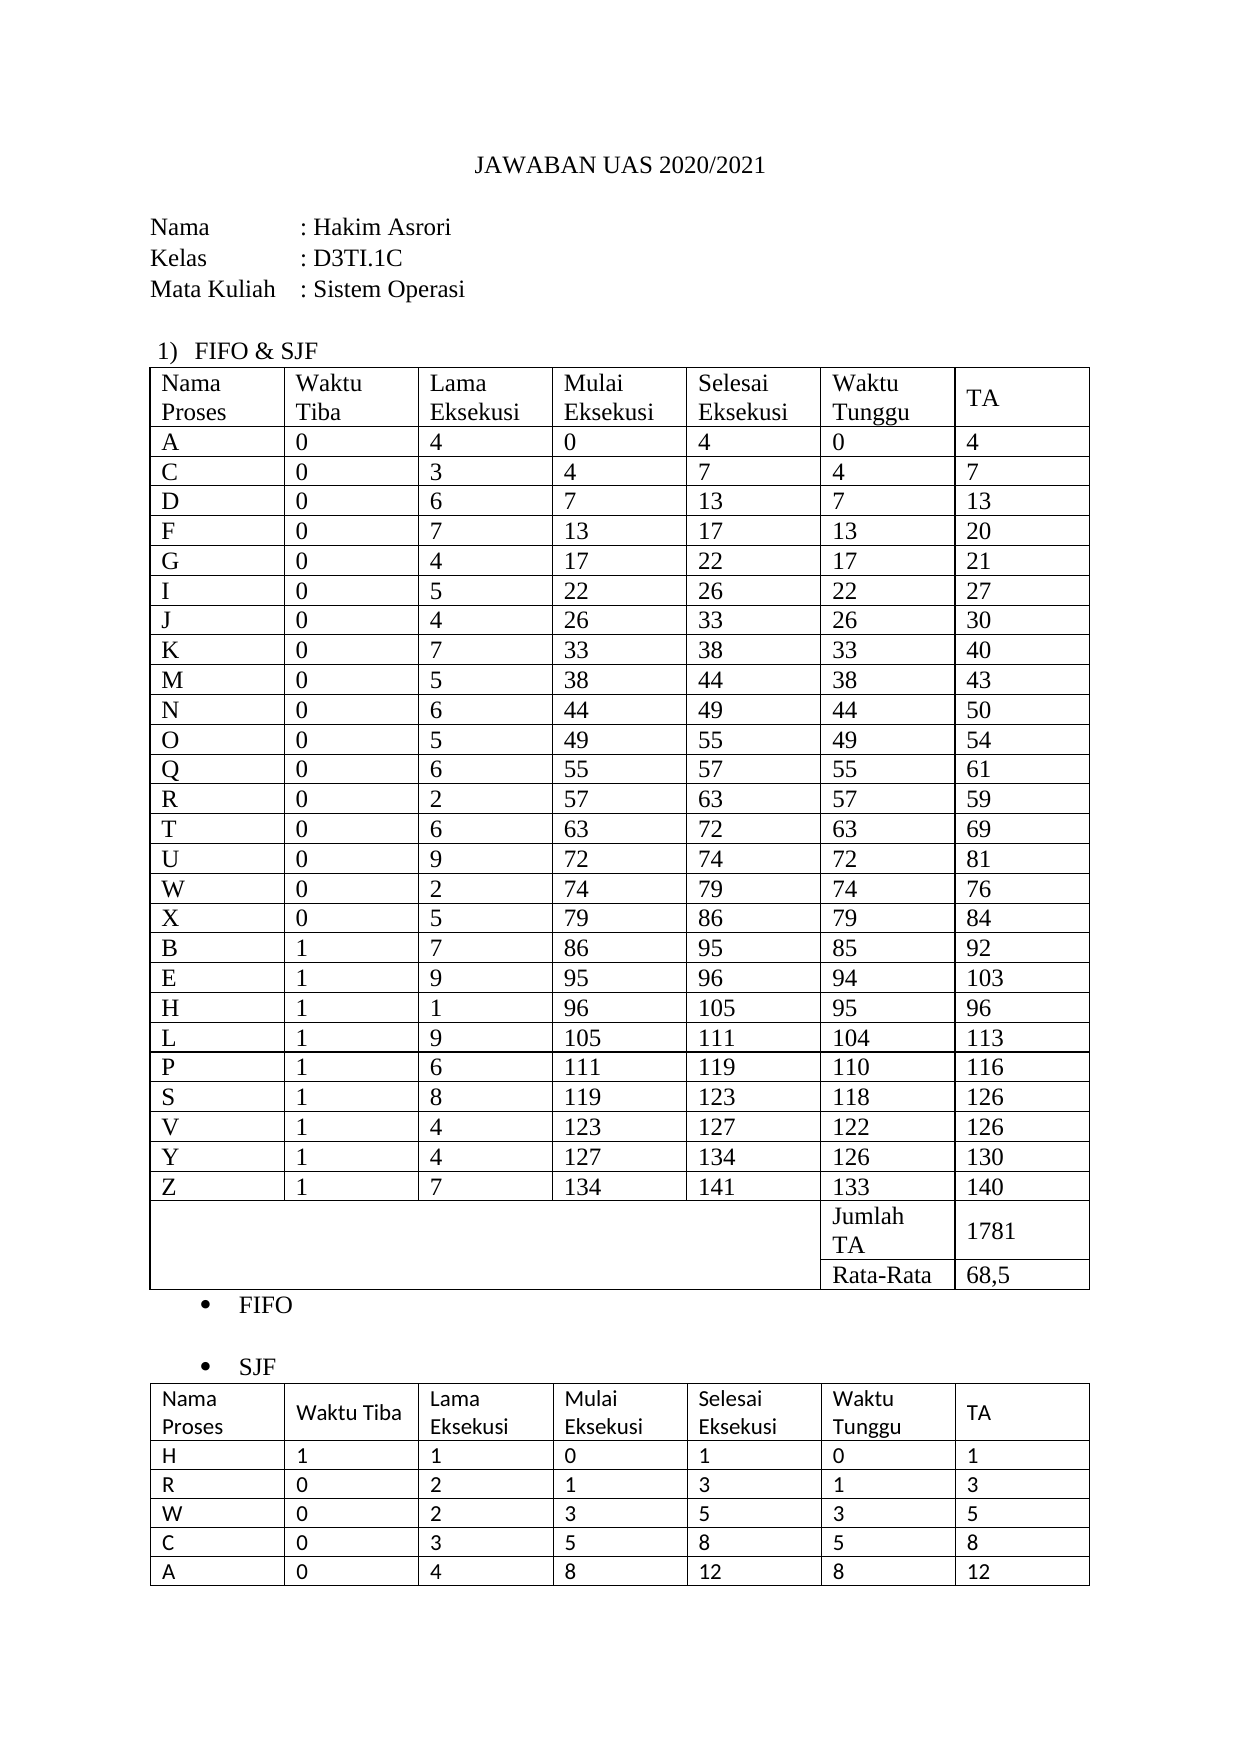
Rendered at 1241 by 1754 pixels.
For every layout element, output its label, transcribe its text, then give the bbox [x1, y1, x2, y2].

table_cell 0 [285, 486, 418, 515]
table_cell 5 [419, 904, 552, 932]
table_cell 3 [419, 1528, 553, 1556]
table_cell 68,5 [956, 1260, 1089, 1289]
table_cell 8 [688, 1528, 821, 1556]
table_cell B [151, 933, 284, 962]
table_cell 105 [553, 1023, 686, 1051]
table_cell 3 [688, 1470, 821, 1498]
table_cell 5 [419, 576, 552, 604]
table_cell 0 [285, 1499, 418, 1527]
table_cell 3 [956, 1470, 1089, 1498]
table_cell 6 [419, 814, 552, 843]
table_cell 49 [553, 725, 686, 753]
table_cell 26 [687, 576, 820, 604]
table_cell 76 [956, 874, 1089, 902]
table_cell 119 [687, 1053, 820, 1081]
table_cell 4 [419, 1112, 552, 1141]
table_cell 86 [553, 933, 686, 962]
table_cell V [151, 1112, 284, 1141]
table_cell 3 [822, 1499, 955, 1527]
table_cell 22 [553, 576, 686, 604]
table_cell 4 [419, 1557, 553, 1585]
table_cell 95 [553, 963, 686, 992]
table_cell 21 [956, 546, 1089, 575]
table_cell 113 [956, 1023, 1089, 1051]
table_cell 72 [821, 844, 954, 873]
table_cell 96 [956, 993, 1089, 1022]
table_header Waktu Tunggu [821, 368, 954, 426]
table_cell 0 [285, 606, 418, 634]
table_cell 13 [687, 486, 820, 515]
table_cell S [151, 1082, 284, 1111]
table_cell 123 [553, 1112, 686, 1141]
table_cell 38 [821, 665, 954, 694]
table_cell 1 [285, 993, 418, 1022]
table_cell 7 [553, 486, 686, 515]
table_cell 33 [553, 635, 686, 664]
table_cell 57 [821, 784, 954, 813]
table_cell 0 [285, 427, 418, 456]
table_cell 12 [688, 1557, 821, 1585]
table_cell 6 [419, 1053, 552, 1081]
table_cell 17 [553, 546, 686, 575]
table_cell 5 [688, 1499, 821, 1527]
table_cell 127 [687, 1112, 820, 1141]
table_cell 94 [821, 963, 954, 992]
table_cell 81 [956, 844, 1089, 873]
table_cell 0 [285, 755, 418, 783]
table_cell 86 [687, 904, 820, 932]
table_cell 1 [956, 1441, 1089, 1469]
table_cell 8 [419, 1082, 552, 1111]
table_cell 9 [419, 844, 552, 873]
table_cell 2 [419, 784, 552, 813]
table_cell I [151, 576, 284, 604]
table_cell 22 [821, 576, 954, 604]
table_cell 50 [956, 695, 1089, 724]
table_cell 13 [956, 486, 1089, 515]
table_cell 74 [553, 874, 686, 902]
table_header Mulai Eksekusi [554, 1384, 687, 1440]
table_cell C [151, 457, 284, 485]
table_cell 0 [285, 1528, 418, 1556]
table_cell 44 [553, 695, 686, 724]
table_cell 55 [553, 755, 686, 783]
list SJF [201, 1352, 1090, 1381]
table_cell 61 [956, 755, 1089, 783]
table_cell M [151, 665, 284, 694]
table_cell 1 [285, 1441, 418, 1469]
table_cell D [151, 486, 284, 515]
table_cell 122 [821, 1112, 954, 1141]
table_header TA [956, 368, 1089, 426]
table_cell 0 [285, 1470, 418, 1498]
text Kelas : D3TI.1C [150, 243, 1090, 272]
table_cell 95 [687, 933, 820, 962]
table_cell T [151, 814, 284, 843]
table_cell L [151, 1023, 284, 1051]
table_cell 0 [285, 784, 418, 813]
table_cell 0 [285, 874, 418, 902]
table_cell 127 [553, 1142, 686, 1171]
table_cell 69 [956, 814, 1089, 843]
table_cell J [151, 606, 284, 634]
table_cell 3 [554, 1499, 687, 1527]
table_cell 5 [822, 1528, 955, 1556]
table_cell 26 [821, 606, 954, 634]
table_cell 0 [821, 427, 954, 456]
table_cell H [151, 993, 284, 1022]
table_cell 33 [821, 635, 954, 664]
table_cell 26 [553, 606, 686, 634]
table_cell Rata-Rata [821, 1260, 954, 1289]
table_cell H [151, 1441, 284, 1469]
table_cell 0 [285, 844, 418, 873]
table_cell 59 [956, 784, 1089, 813]
table_cell 30 [956, 606, 1089, 634]
table_cell 105 [687, 993, 820, 1022]
table_cell 140 [956, 1172, 1089, 1200]
table_cell 5 [419, 725, 552, 753]
table_cell 141 [687, 1172, 820, 1200]
table_cell N [151, 695, 284, 724]
table_cell 4 [956, 427, 1089, 456]
text JAWABAN UAS 2020/2021 [150, 150, 1090, 179]
table_cell 2 [419, 1470, 553, 1498]
table_cell 54 [956, 725, 1089, 753]
table_cell 27 [956, 576, 1089, 604]
table_cell A [151, 1557, 284, 1585]
table_cell 7 [419, 516, 552, 545]
table_cell 40 [956, 635, 1089, 664]
table_cell 96 [687, 963, 820, 992]
table_cell 8 [956, 1528, 1089, 1556]
table_cell 7 [419, 1172, 552, 1200]
table_cell 20 [956, 516, 1089, 545]
list FIFO & SJF [157, 336, 1090, 365]
table_cell 130 [956, 1142, 1089, 1171]
table_header Waktu Tunggu [822, 1384, 955, 1440]
table_cell 7 [821, 486, 954, 515]
table_cell 63 [821, 814, 954, 843]
table_cell 74 [687, 844, 820, 873]
table_cell X [151, 904, 284, 932]
table_cell 33 [687, 606, 820, 634]
table_cell 103 [956, 963, 1089, 992]
table_cell 7 [419, 635, 552, 664]
table_cell Z [151, 1172, 284, 1200]
table_cell O [151, 725, 284, 753]
table_cell 123 [687, 1082, 820, 1111]
table_cell 95 [821, 993, 954, 1022]
table_cell 4 [821, 457, 954, 485]
table_cell 72 [687, 814, 820, 843]
table_header Nama Proses [151, 368, 284, 426]
table_cell Y [151, 1142, 284, 1171]
table_cell 126 [956, 1112, 1089, 1141]
table_cell 134 [553, 1172, 686, 1200]
table_cell 0 [285, 516, 418, 545]
table_cell 0 [822, 1441, 955, 1469]
table_cell 17 [687, 516, 820, 545]
table_cell 0 [285, 635, 418, 664]
table_cell 49 [687, 695, 820, 724]
table_cell 0 [285, 725, 418, 753]
table_header Selesai Eksekusi [687, 368, 820, 426]
table_cell 17 [821, 546, 954, 575]
table_cell 6 [419, 755, 552, 783]
table_cell 63 [553, 814, 686, 843]
table_cell 1 [285, 1142, 418, 1171]
table_cell 12 [956, 1557, 1089, 1585]
table_header Lama Eksekusi [419, 1384, 553, 1440]
table_cell 110 [821, 1053, 954, 1081]
table_cell 4 [553, 457, 686, 485]
table_cell 1 [285, 1082, 418, 1111]
table_cell G [151, 546, 284, 575]
table_cell 13 [553, 516, 686, 545]
table_cell 79 [687, 874, 820, 902]
table_cell 44 [687, 665, 820, 694]
table_cell 92 [956, 933, 1089, 962]
table_cell F [151, 516, 284, 545]
table_header Selesai Eksekusi [688, 1384, 821, 1440]
table_header Waktu Tiba [285, 368, 418, 426]
table_cell 84 [956, 904, 1089, 932]
table_cell 6 [419, 695, 552, 724]
table_header TA [956, 1384, 1089, 1440]
table_cell 38 [687, 635, 820, 664]
table_cell 38 [553, 665, 686, 694]
table_cell 1781 [956, 1201, 1089, 1259]
table_cell 1 [285, 933, 418, 962]
text Nama : Hakim Asrori [150, 212, 1090, 241]
table_cell 119 [553, 1082, 686, 1111]
table_cell 13 [821, 516, 954, 545]
table_header Lama Eksekusi [419, 368, 552, 426]
table_cell 57 [553, 784, 686, 813]
table_cell 1 [285, 1023, 418, 1051]
table_cell 79 [553, 904, 686, 932]
table_cell E [151, 963, 284, 992]
table_cell 55 [687, 725, 820, 753]
table_cell 116 [956, 1053, 1089, 1081]
table_cell 0 [285, 665, 418, 694]
table_cell 63 [687, 784, 820, 813]
table_cell 8 [822, 1557, 955, 1585]
table_header Mulai Eksekusi [553, 368, 686, 426]
table_cell 43 [956, 665, 1089, 694]
table_cell 0 [285, 546, 418, 575]
table_cell R [151, 784, 284, 813]
table_cell 7 [419, 933, 552, 962]
table_cell 0 [285, 457, 418, 485]
table_cell R [151, 1470, 284, 1498]
table_cell 4 [419, 606, 552, 634]
table_cell 4 [419, 427, 552, 456]
table_cell 0 [285, 1557, 418, 1585]
table_cell 44 [821, 695, 954, 724]
table_cell 55 [821, 755, 954, 783]
table_cell W [151, 874, 284, 902]
table_cell 0 [285, 695, 418, 724]
table_cell K [151, 635, 284, 664]
table_cell 1 [285, 1172, 418, 1200]
table_cell 85 [821, 933, 954, 962]
table_cell 3 [419, 457, 552, 485]
table_cell 5 [554, 1528, 687, 1556]
table_cell 72 [553, 844, 686, 873]
table_cell A [151, 427, 284, 456]
table_cell 74 [821, 874, 954, 902]
table_header Nama Proses [151, 1384, 284, 1440]
list FIFO [201, 1290, 1090, 1318]
table_cell 111 [687, 1023, 820, 1051]
text Mata Kuliah : Sistem Operasi [150, 274, 1090, 303]
table_cell 1 [822, 1470, 955, 1498]
table_cell 118 [821, 1082, 954, 1111]
table_cell 1 [688, 1441, 821, 1469]
table_header Waktu Tiba [285, 1384, 418, 1440]
table_cell 9 [419, 1023, 552, 1051]
table_cell 1 [554, 1470, 687, 1498]
table_cell 134 [687, 1142, 820, 1171]
table_cell 1 [285, 963, 418, 992]
table_cell 22 [687, 546, 820, 575]
table_cell 0 [553, 427, 686, 456]
table_cell 0 [285, 576, 418, 604]
table_cell 4 [419, 546, 552, 575]
table_cell 6 [419, 486, 552, 515]
table_cell 79 [821, 904, 954, 932]
table_cell 7 [687, 457, 820, 485]
table_cell W [151, 1499, 284, 1527]
table_cell 1 [419, 993, 552, 1022]
table_cell 5 [419, 665, 552, 694]
table_cell 0 [285, 904, 418, 932]
table_cell 133 [821, 1172, 954, 1200]
table_cell 57 [687, 755, 820, 783]
table_cell 4 [687, 427, 820, 456]
table_cell 96 [553, 993, 686, 1022]
table_cell [151, 1201, 820, 1289]
table_cell 8 [554, 1557, 687, 1585]
table_cell Q [151, 755, 284, 783]
table_cell 7 [956, 457, 1089, 485]
table_cell 49 [821, 725, 954, 753]
table_cell 126 [956, 1082, 1089, 1111]
table_cell 1 [285, 1053, 418, 1081]
table_cell C [151, 1528, 284, 1556]
table_cell 2 [419, 1499, 553, 1527]
table_cell 111 [553, 1053, 686, 1081]
table_cell 4 [419, 1142, 552, 1171]
table_cell 2 [419, 874, 552, 902]
table_cell 126 [821, 1142, 954, 1171]
table_cell P [151, 1053, 284, 1081]
table_cell 1 [285, 1112, 418, 1141]
table_cell U [151, 844, 284, 873]
table_cell 1 [419, 1441, 553, 1469]
table_cell Jumlah TA [821, 1201, 954, 1259]
table_cell 0 [285, 814, 418, 843]
table_cell 5 [956, 1499, 1089, 1527]
table_cell 0 [554, 1441, 687, 1469]
table_cell 104 [821, 1023, 954, 1051]
table_cell 9 [419, 963, 552, 992]
